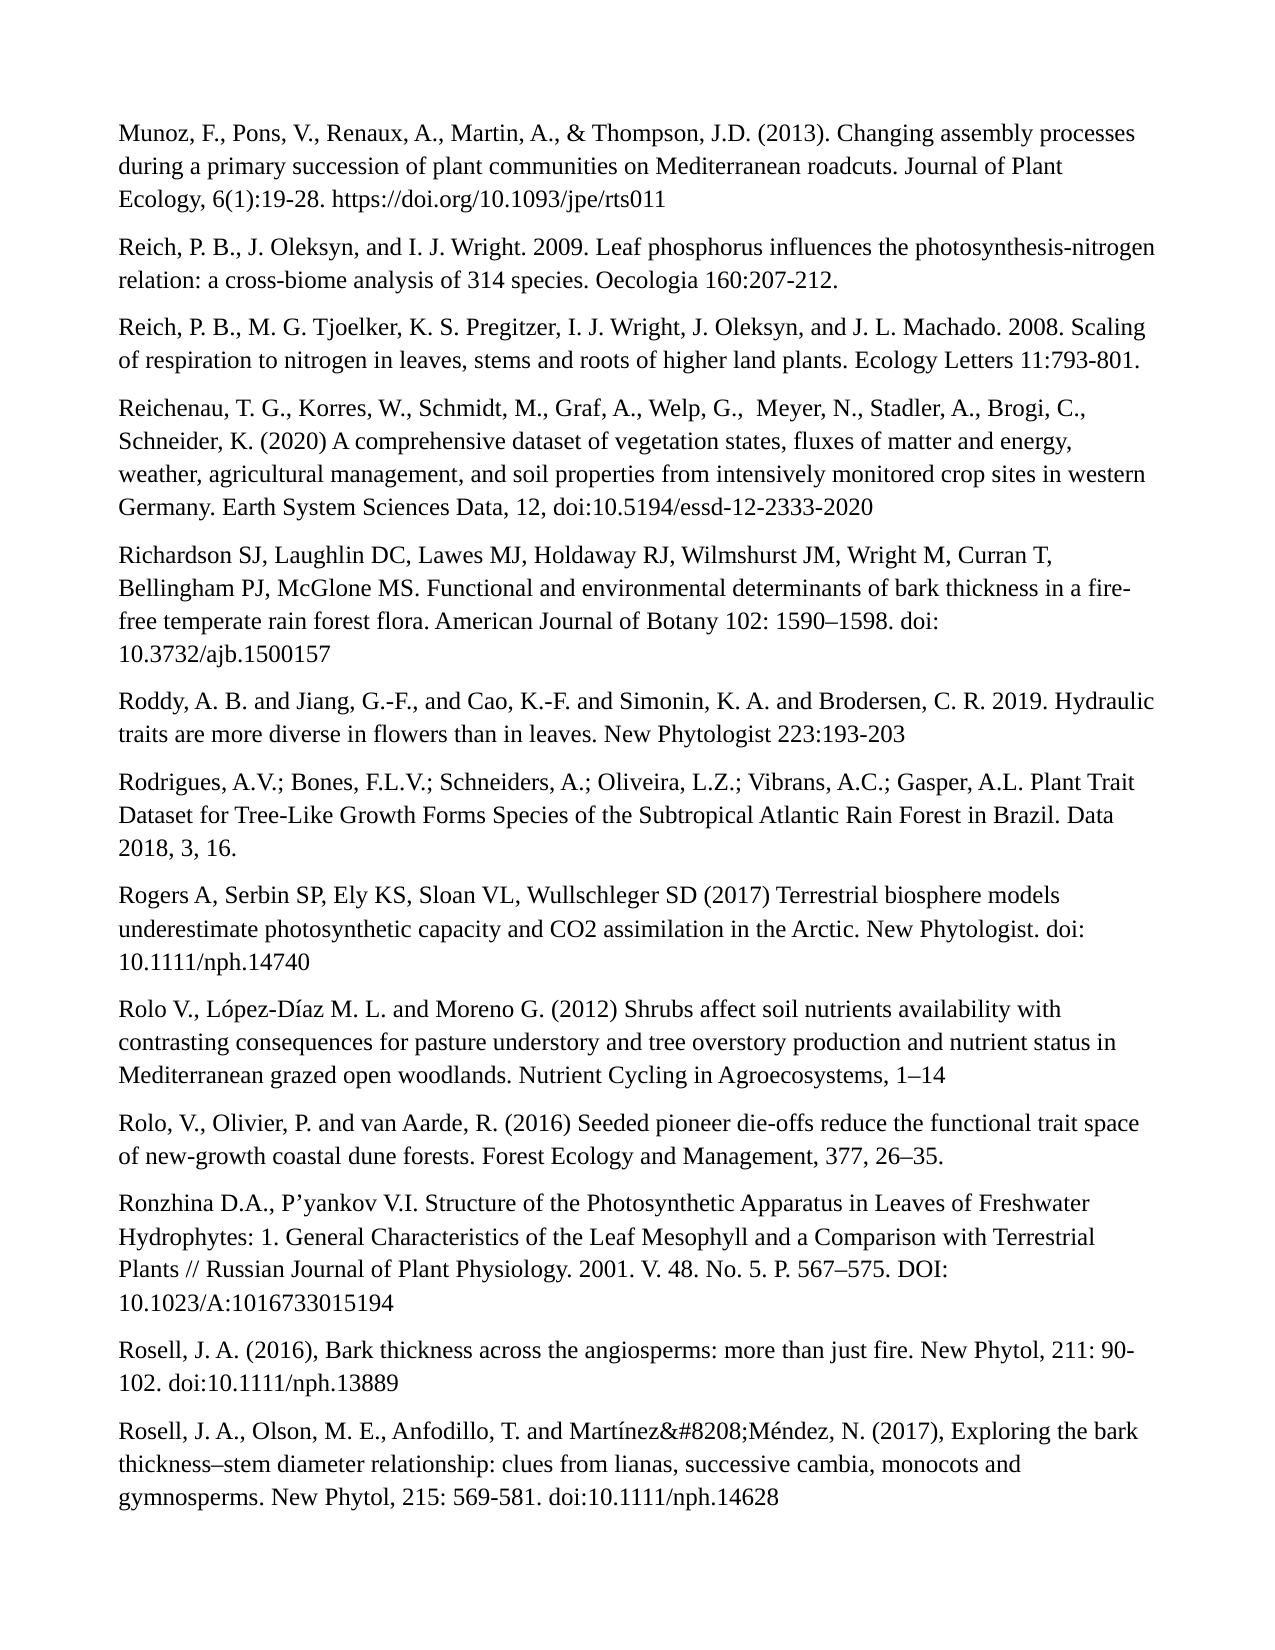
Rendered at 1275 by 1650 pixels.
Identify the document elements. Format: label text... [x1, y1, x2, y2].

text Rolo, V., Olivier, P. and van Aarde, R. (2016) Seeded pioneer die-offs reduce the functional trait space of new-growth coastal dune forests. Forest Ecology and Management, 377, 26–35. [118, 1108, 1157, 1170]
text Rogers A, Serbin SP, Ely KS, Sloan VL, Wullschleger SD (2017) Terrestrial biosphere models underestimate photosynthetic capacity and CO2 assimilation in the Arctic. New Phytologist. doi: 10.1111/nph.14740 [118, 881, 1157, 975]
text Roddy, A. B. and Jiang, G.-F., and Cao, K.-F. and Simonin, K. A. and Brodersen, C. R. 2019. Hydraulic traits are more diverse in flowers than in leaves. New Phytologist 223:193-203 [118, 686, 1157, 748]
text Rosell, J. A., Olson, M. E., Anfodillo, T. and Martínez&#8208;Méndez, N. (2017), Exploring the bark thickness–stem diameter relationship: clues from lianas, successive cambia, monocots and gymnosperms. New Phytol, 215: 569-581. doi:10.1111/nph.14628 [118, 1416, 1157, 1511]
text Reich, P. B., M. G. Tjoelker, K. S. Pregitzer, I. J. Wright, J. Oleksyn, and J. L. Machado. 2008. Scaling of respiration to nitrogen in leaves, stems and roots of higher land plants. Ecology Letters 11:793-801. [118, 312, 1157, 374]
text Rodrigues, A.V.; Bones, F.L.V.; Schneiders, A.; Oliveira, L.Z.; Vibrans, A.C.; Gasper, A.L. Plant Trait Dataset for Tree-Like Growth Forms Species of the Subtropical Atlantic Rain Forest in Brazil. Data 2018, 3, 16. [118, 767, 1157, 862]
text Richardson SJ, Laughlin DC, Lawes MJ, Holdaway RJ, Wilmshurst JM, Wright M, Curran T, Bellingham PJ, McGlone MS. Functional and environmental determinants of bark thickness in a fire-free temperate rain forest flora. American Journal of Botany 102: 1590–1598. doi: 10.3732/ajb.1500157 [118, 540, 1157, 667]
text Ronzhina D.A., P’yankov V.I. Structure of the Photosynthetic Apparatus in Leaves of Freshwater Hydrophytes: 1. General Characteristics of the Leaf Mesophyll and a Comparison with Terrestrial Plants // Russian Journal of Plant Physiology. 2001. V. 48. No. 5. P. 567–575. DOI: 10.1023/A:1016733015194 [118, 1188, 1157, 1316]
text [118, 118, 1157, 213]
text Rolo V., López-Díaz M. L. and Moreno G. (2012) Shrubs affect soil nutrients availability with contrasting consequences for pasture understory and tree overstory production and nutrient status in Mediterranean grazed open woodlands. Nutrient Cycling in Agroecosystems, 1–14 [118, 994, 1157, 1089]
text Reichenau, T. G., Korres, W., Schmidt, M., Graf, A., Welp, G., Meyer, N., Stadler, A., Brogi, C., Schneider, K. (2020) A comprehensive dataset of vegetation states, fluxes of matter and energy, weather, agricultural management, and soil properties from intensively monitored crop sites in western Germany. Earth System Sciences Data, 12, doi:10.5194/essd-12-2333-2020 [118, 393, 1157, 521]
text Rosell, J. A. (2016), Bark thickness across the angiosperms: more than just fire. New Phytol, 211: 90-102. doi:10.1111/nph.13889 [118, 1335, 1157, 1397]
text Reich, P. B., J. Oleksyn, and I. J. Wright. 2009. Leaf phosphorus influences the photosynthesis-nitrogen relation: a cross-biome analysis of 314 species. Oecologia 160:207-212. [118, 232, 1157, 293]
